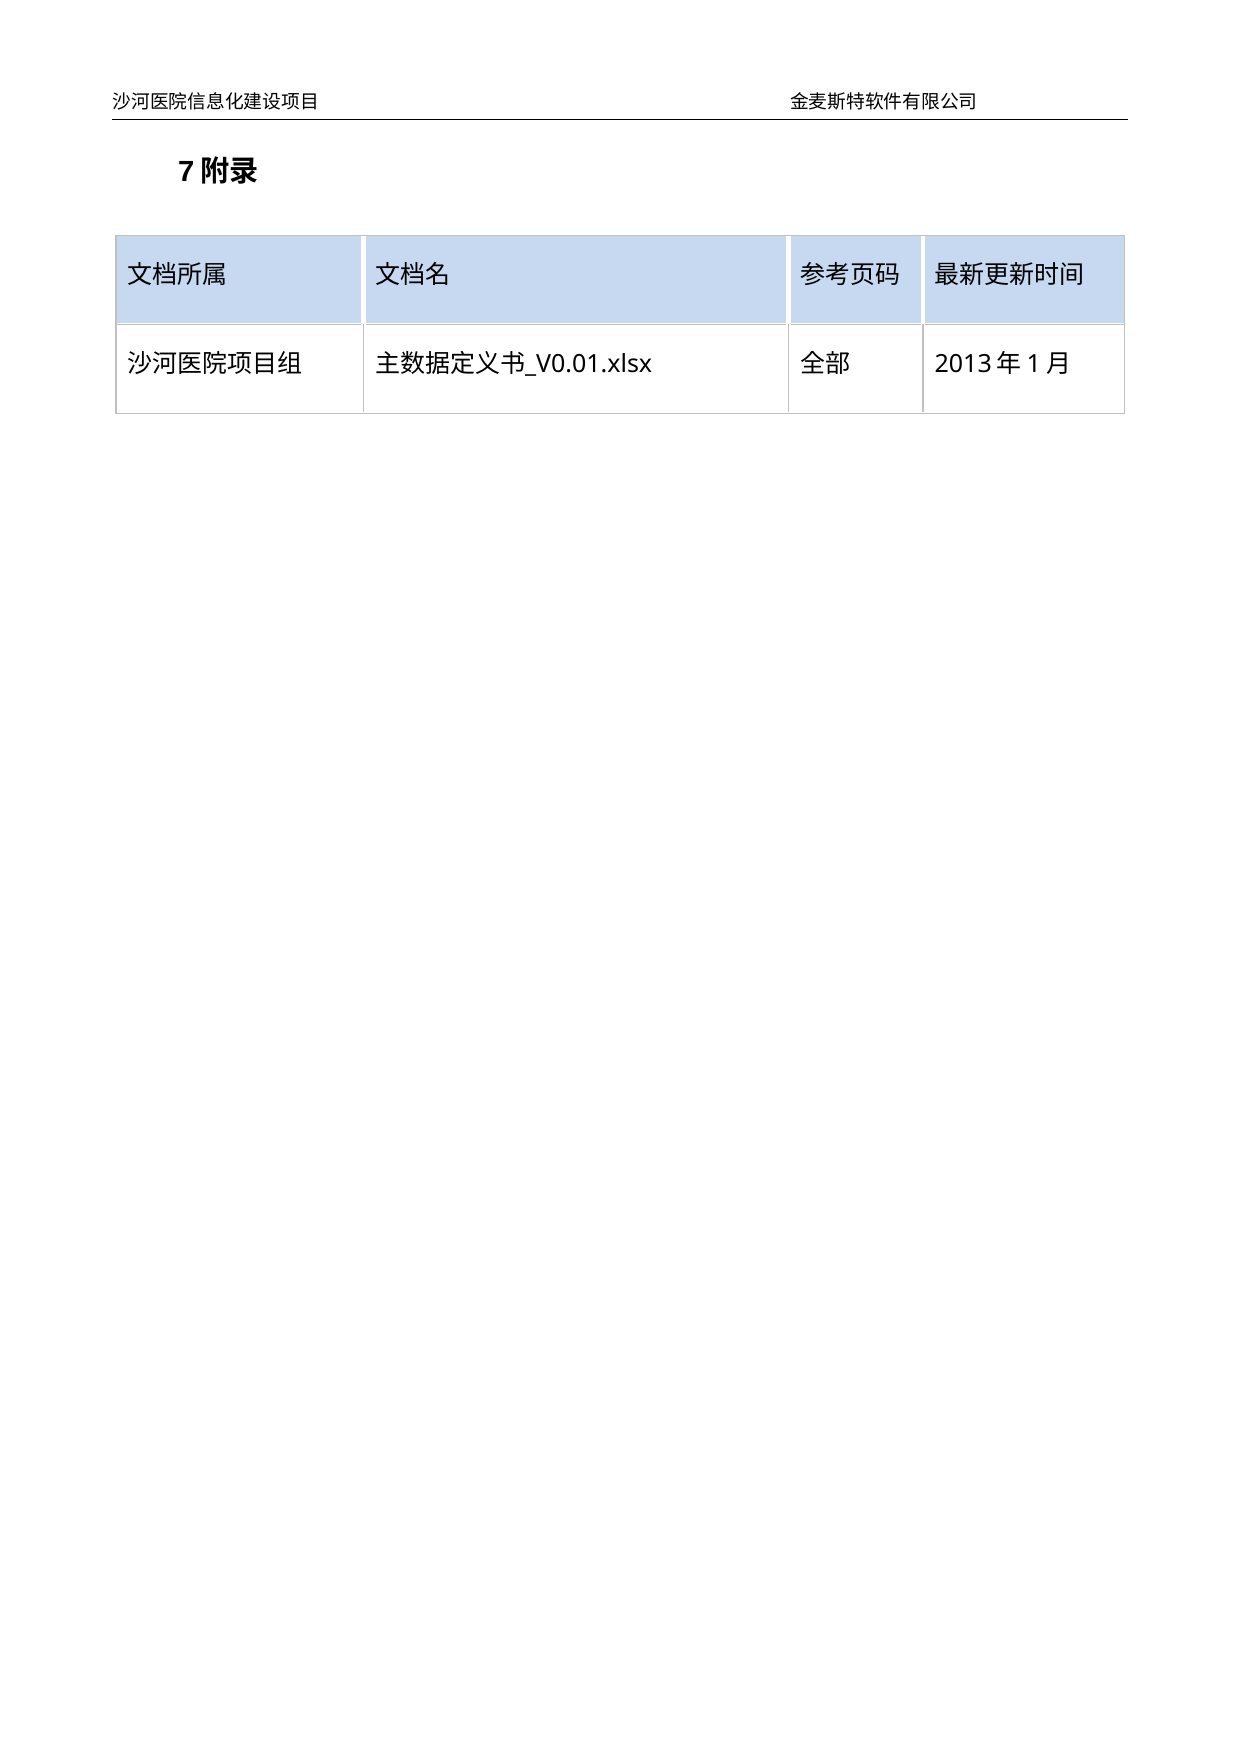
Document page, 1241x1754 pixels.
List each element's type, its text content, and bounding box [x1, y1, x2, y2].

table_cell 沙河医院项目组 [117, 325, 363, 412]
table_header 文档名 [366, 236, 786, 323]
table_header 最新更新时间 [925, 236, 1124, 323]
table_cell 2013年1月 [924, 325, 1124, 412]
subtitle 附录 [134, 150, 1128, 190]
table_header 文档所属 [117, 236, 361, 323]
table_cell 全部 [789, 325, 922, 412]
table_header 参考页码 [791, 236, 921, 323]
table_cell 主数据定义书_V0.01.xlsx [364, 325, 788, 412]
